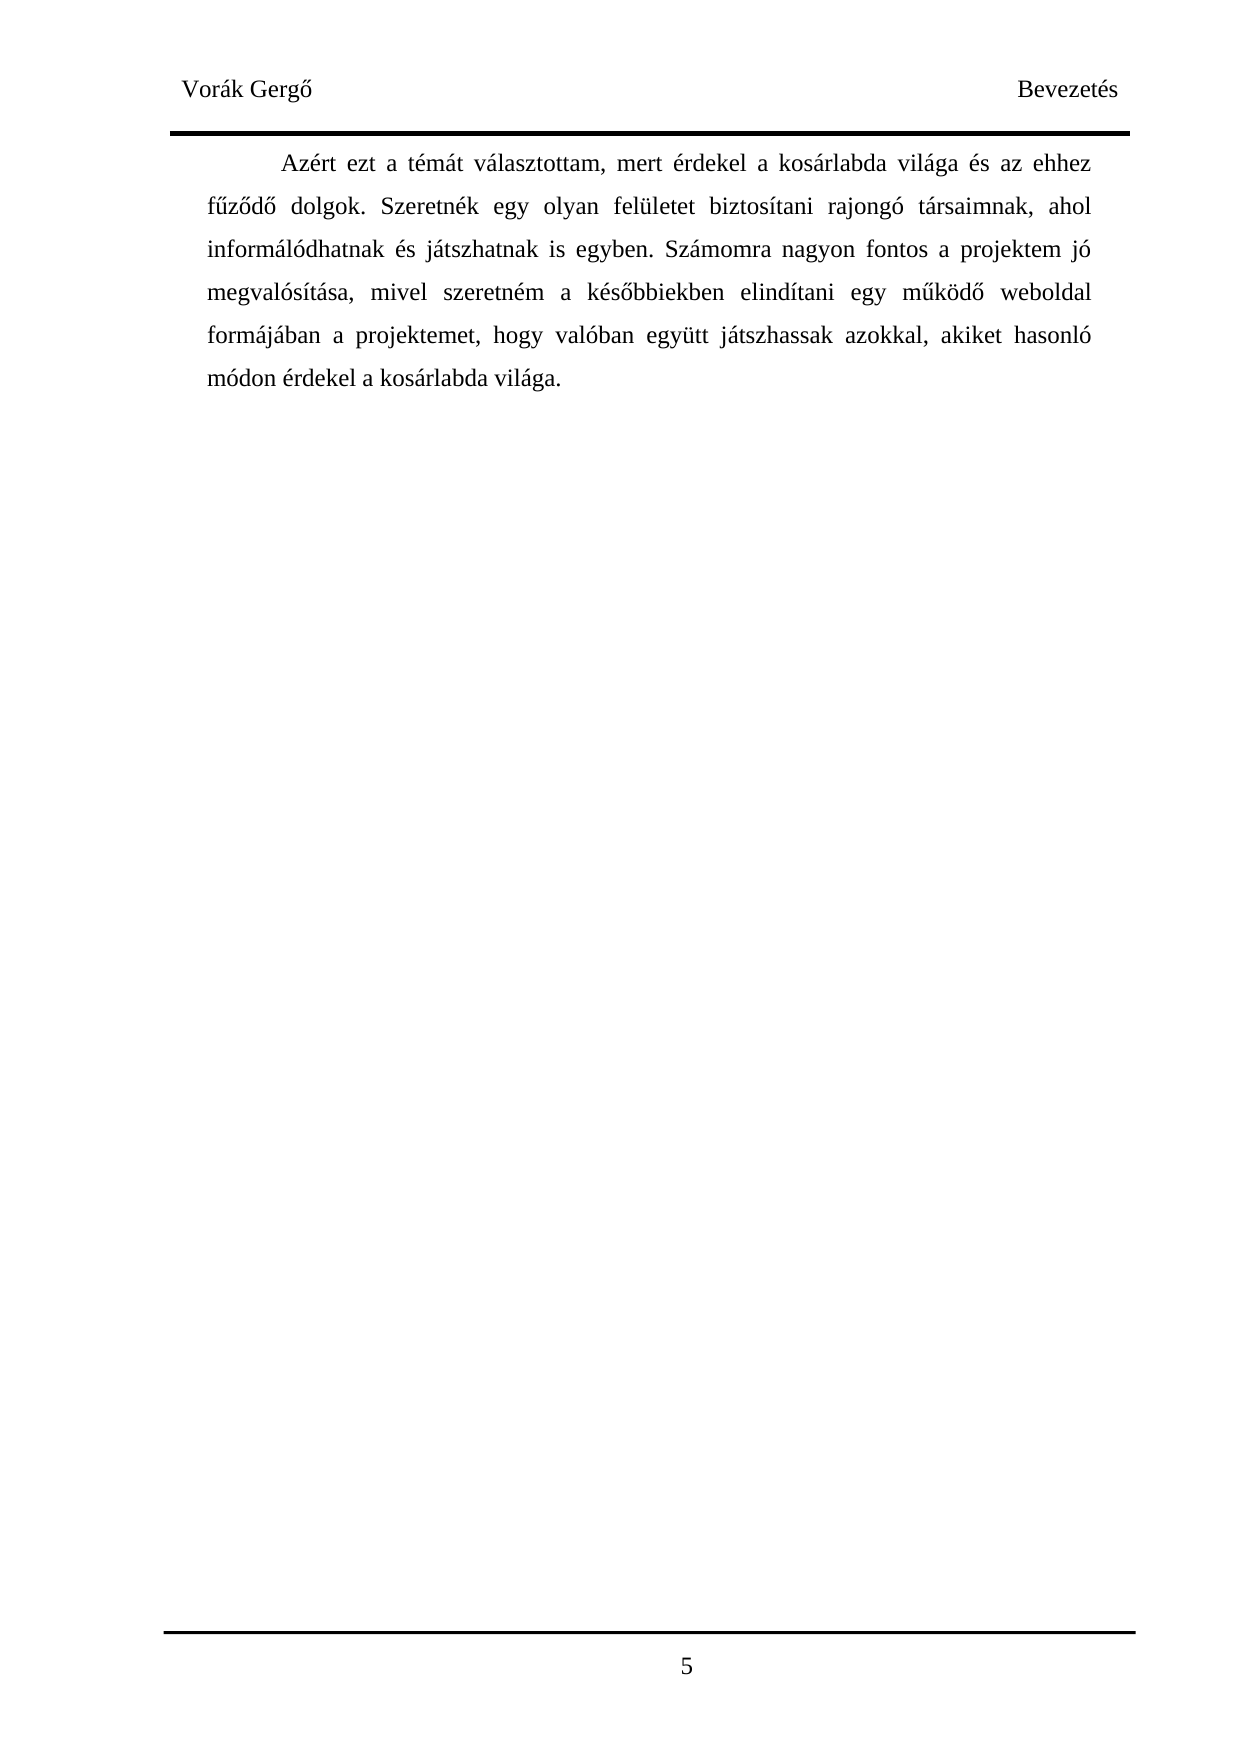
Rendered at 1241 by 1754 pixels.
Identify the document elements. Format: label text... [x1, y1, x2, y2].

text Azért ezt a témát választottam, mert érdekel a kosárlabda világa és az ehhez fűződő dolgok. Szeretnék egy olyan felületet biztosítani rajongó társaimnak, ahol informálódhatnak és játszhatnak is egyben. Számomra nagyon fontos a projektem jó megvalósítása, mivel szeretném a későbbiekben elindítani egy működő weboldal formájában a projektemet, hogy valóban együtt játszhassak azokkal, akiket hasonló módon érdekel a kosárlabda világa. [207, 148, 1092, 392]
